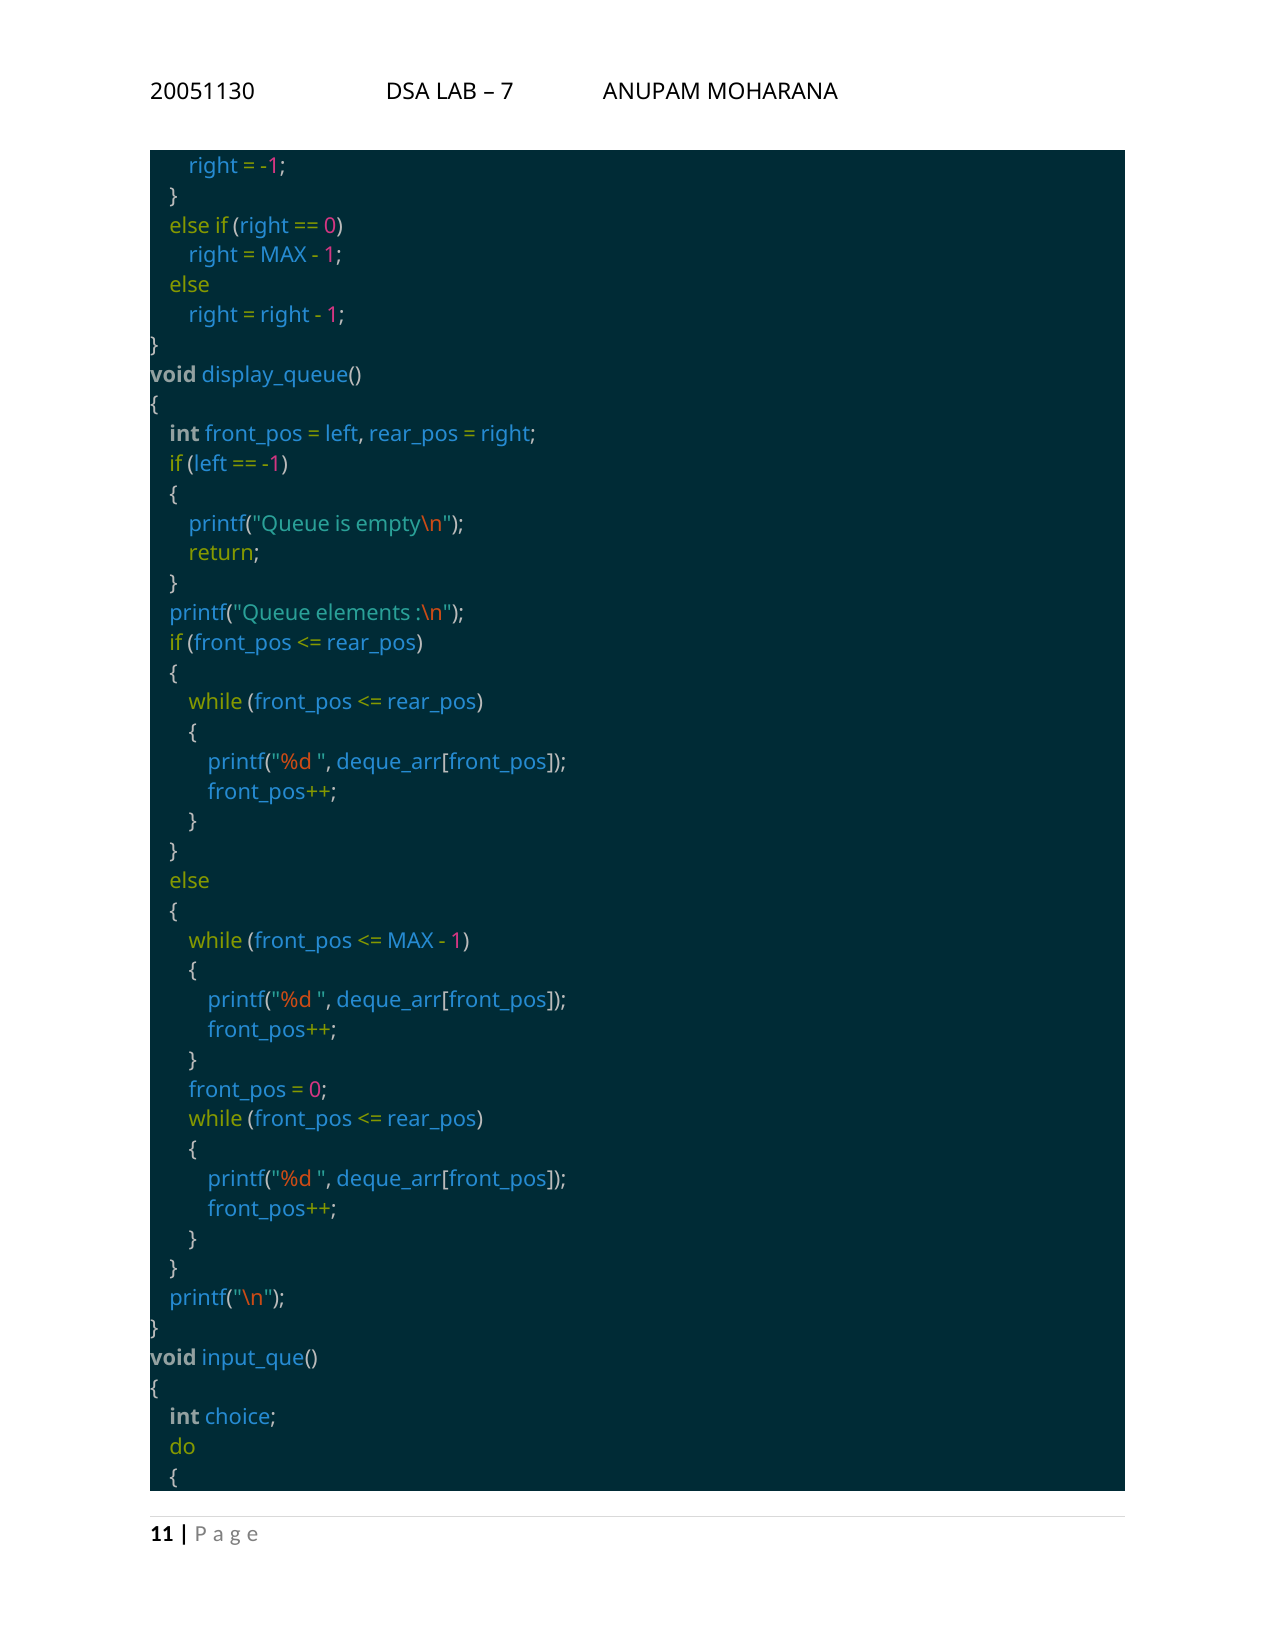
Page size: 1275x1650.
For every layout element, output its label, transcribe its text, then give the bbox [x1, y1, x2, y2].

text printf("%d ", deque_arr[front_pos]); [150, 746, 1125, 776]
text if (left == -1) [150, 448, 1125, 478]
text } [150, 1252, 1125, 1282]
text if (front_pos <= rear_pos) [150, 627, 1125, 656]
text else [150, 865, 1125, 895]
text do [150, 1431, 1125, 1461]
text { [150, 1371, 1125, 1401]
text { [150, 954, 1125, 984]
text { [150, 1461, 1125, 1491]
text else [150, 269, 1125, 299]
text return; [150, 537, 1125, 567]
text } [150, 835, 1125, 865]
text { [150, 895, 1125, 924]
text void input_que() [150, 1342, 1125, 1371]
text right = -1; [150, 150, 1125, 180]
text void display_queue() [150, 358, 1125, 388]
text printf("Queue is empty\n"); [150, 507, 1125, 537]
text front_pos++; [150, 1193, 1125, 1222]
text } [150, 1044, 1125, 1073]
text { [150, 478, 1125, 507]
text { [150, 1133, 1125, 1163]
text { [150, 388, 1125, 418]
text right = right - 1; [150, 299, 1125, 329]
text while (front_pos <= MAX - 1) [150, 924, 1125, 954]
text } [150, 567, 1125, 597]
text else if (right == 0) [150, 209, 1125, 239]
text right = MAX - 1; [150, 239, 1125, 269]
text { [150, 656, 1125, 686]
text int front_pos = left, rear_pos = right; [150, 418, 1125, 448]
text int choice; [150, 1401, 1125, 1431]
text front_pos++; [150, 1014, 1125, 1044]
text { [150, 716, 1125, 746]
text while (front_pos <= rear_pos) [150, 686, 1125, 716]
text } [150, 1222, 1125, 1252]
text printf("%d ", deque_arr[front_pos]); [150, 1163, 1125, 1193]
text printf("\n"); [150, 1282, 1125, 1312]
text } [150, 329, 1125, 358]
text printf("Queue elements :\n"); [150, 597, 1125, 627]
text printf("%d ", deque_arr[front_pos]); [150, 984, 1125, 1014]
text front_pos = 0; [150, 1073, 1125, 1103]
text front_pos++; [150, 776, 1125, 805]
text } [150, 1312, 1125, 1342]
text } [150, 180, 1125, 209]
text while (front_pos <= rear_pos) [150, 1103, 1125, 1133]
text } [150, 805, 1125, 835]
